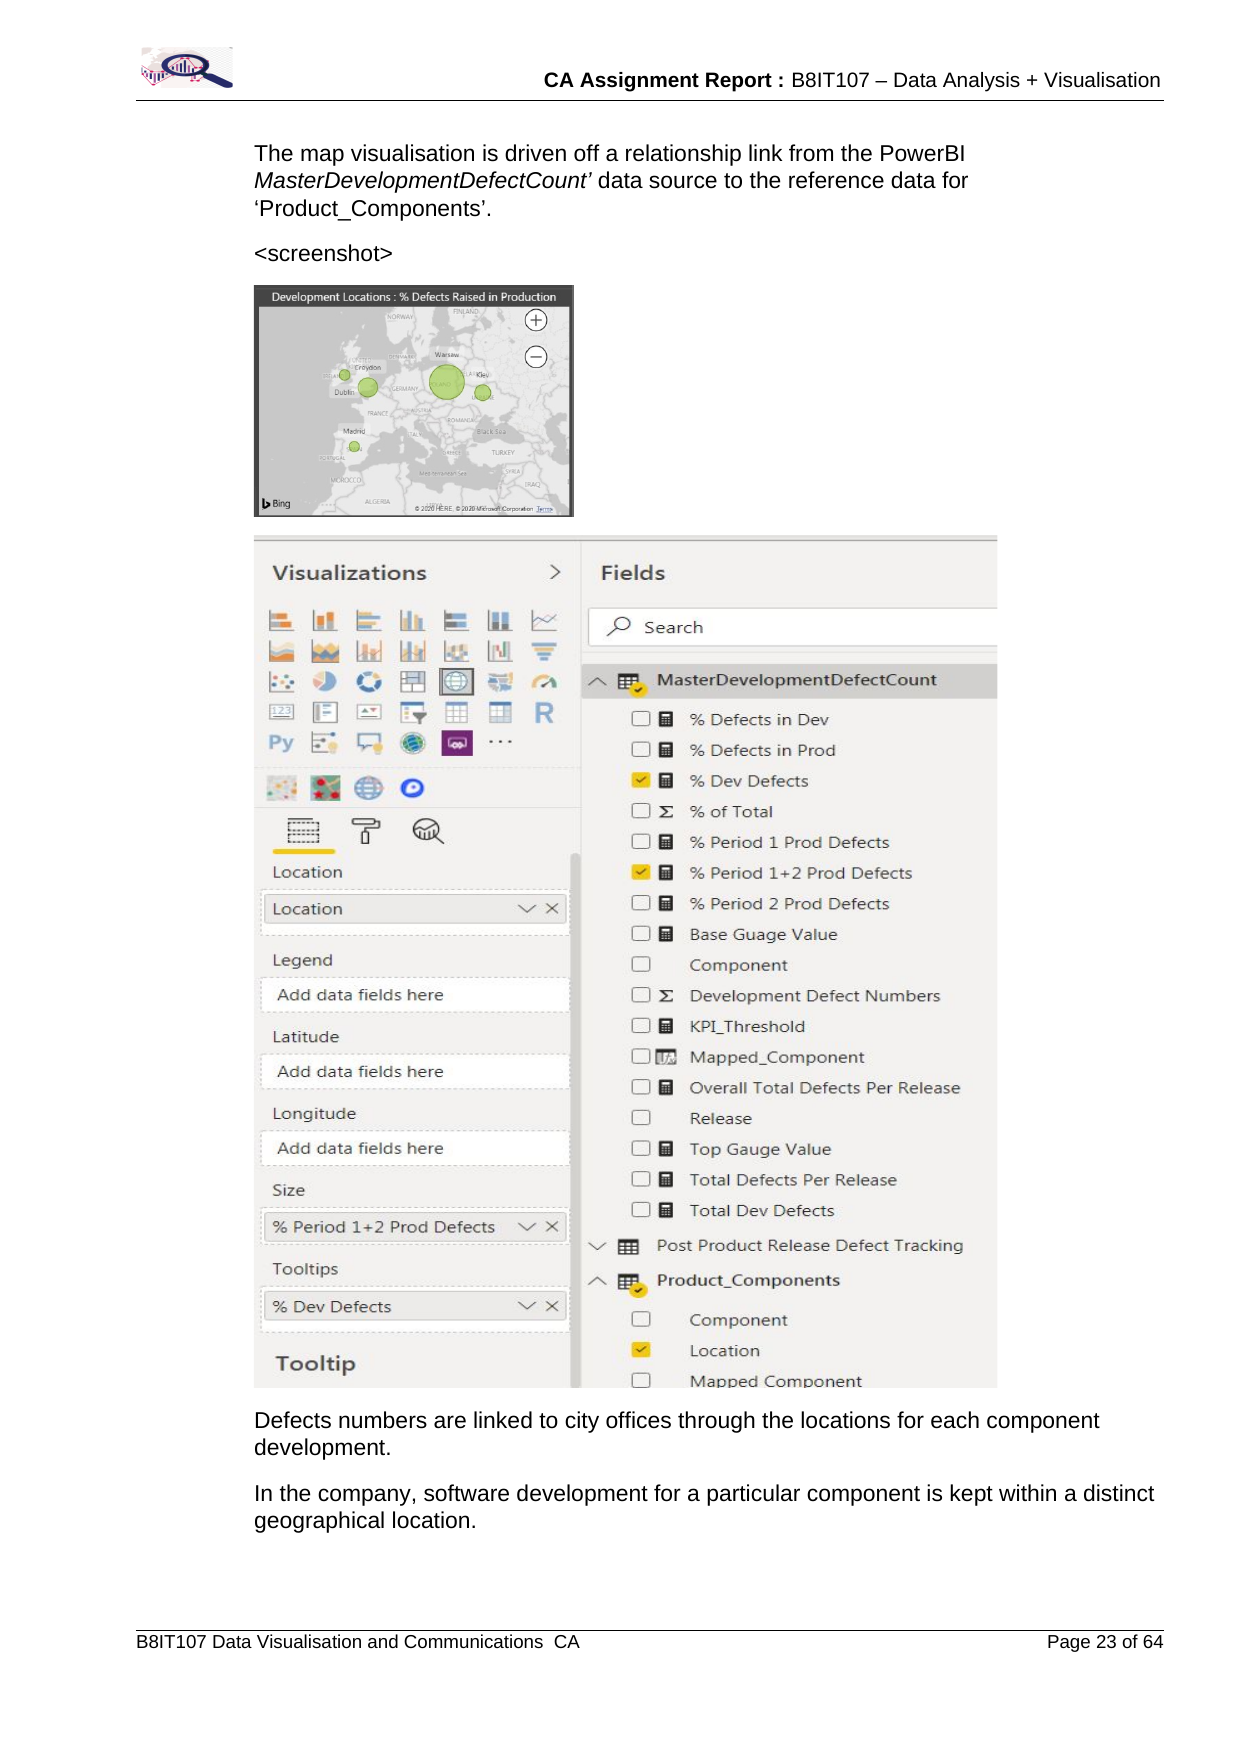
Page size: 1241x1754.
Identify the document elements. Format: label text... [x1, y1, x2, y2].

text Defects numbers are linked to city offices through the locations for each component development. [254, 1406, 1163, 1460]
picture [141, 47, 233, 88]
text In the company, software development for a particular component is kept within a distinct geographical location. [254, 1479, 1163, 1533]
text <screenshot> [254, 240, 1163, 267]
text The map visualisation is driven off a relationship link from the PowerBI MasterDevelopmentDefectCount’ data source to the reference data for ‘Product_Components’. [254, 140, 1163, 221]
picture [253, 285, 574, 517]
picture [253, 535, 998, 1388]
